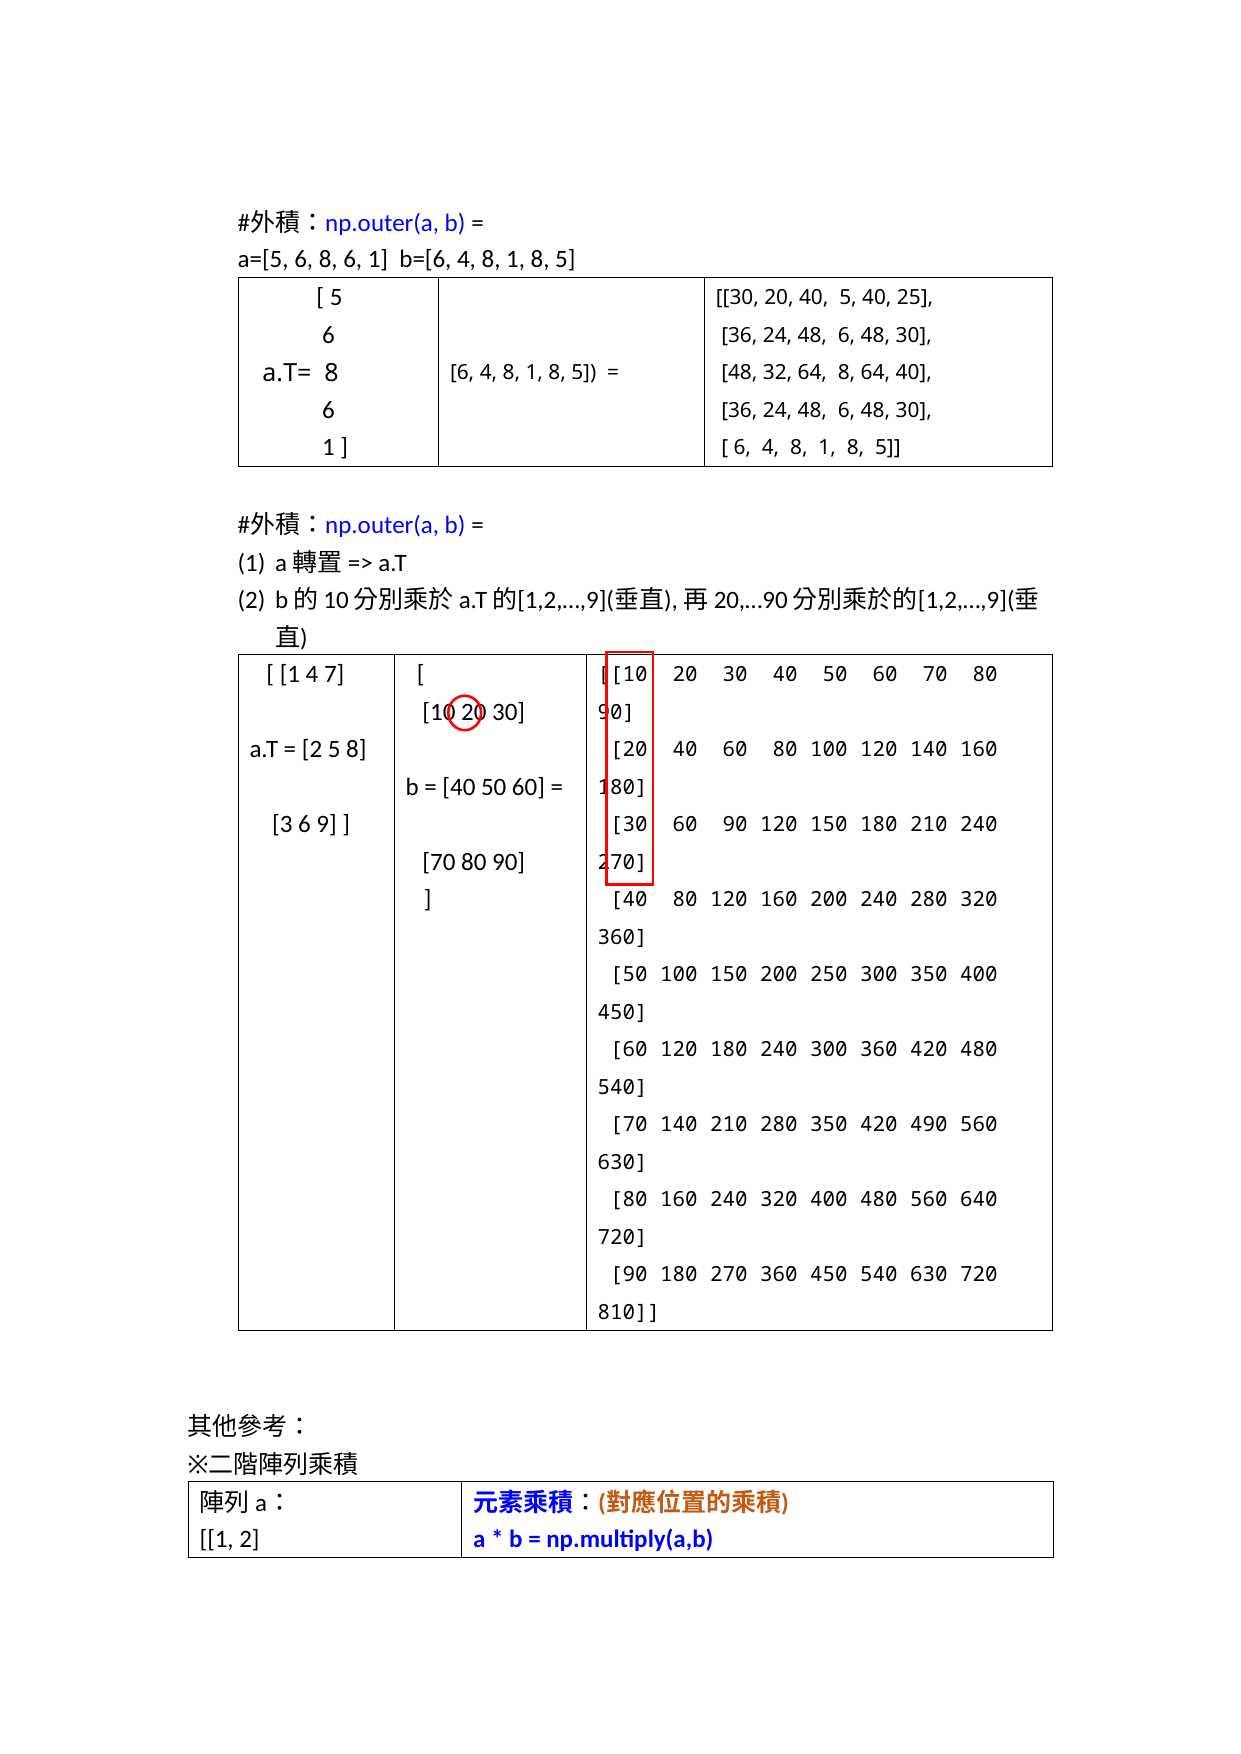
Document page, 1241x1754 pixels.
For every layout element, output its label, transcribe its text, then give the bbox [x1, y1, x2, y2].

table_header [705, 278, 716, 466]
table_header [6, 4, 8, 1, 8, 5]) = [439, 278, 704, 466]
text ※二階陣列乘積 [187, 1444, 1053, 1481]
text #外積：np.outer(a, b) = [237, 202, 1053, 239]
list a轉置 => a.T [237, 542, 1053, 579]
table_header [462, 1482, 1053, 1557]
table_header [189, 1482, 461, 1557]
table_header [ [10 20 30] b = [40 50 60] = [70 80 90] ] [395, 655, 586, 1330]
table_header [[10 20 30 40 50 60 70 80 90] [20 40 60 80 100 120 140 160 180] [30 60 90 120 150 180 210 240 270] [40 80 120 160 200 240 280 320 360] [50 100 150 200 250 300 350 400 450] [60 120 180 240 300 360 420 480 540] [70 140 210 280 350 420 490 560 630] [80 160 240 320 400 480 560 640 720] [90 180 270 360 450 540 630 720 810]] [587, 655, 1052, 1330]
table_header [ 5 6 a.T= 8 6 1 ] [239, 278, 438, 466]
text 其他參考： [187, 1406, 1053, 1444]
list b的10分別乘於a.T的[1,2,…,9](垂直), 再20,…90分別乘於的[1,2,…,9](垂直) [237, 579, 1053, 654]
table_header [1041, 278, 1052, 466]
text #外積：np.outer(a, b) = [237, 504, 1053, 542]
text a=[5, 6, 8, 6, 1] b=[6, 4, 8, 1, 8, 5] [237, 239, 1053, 277]
table_header [ [1 4 7] a.T = [2 5 8] [3 6 9] ] [239, 655, 394, 1330]
